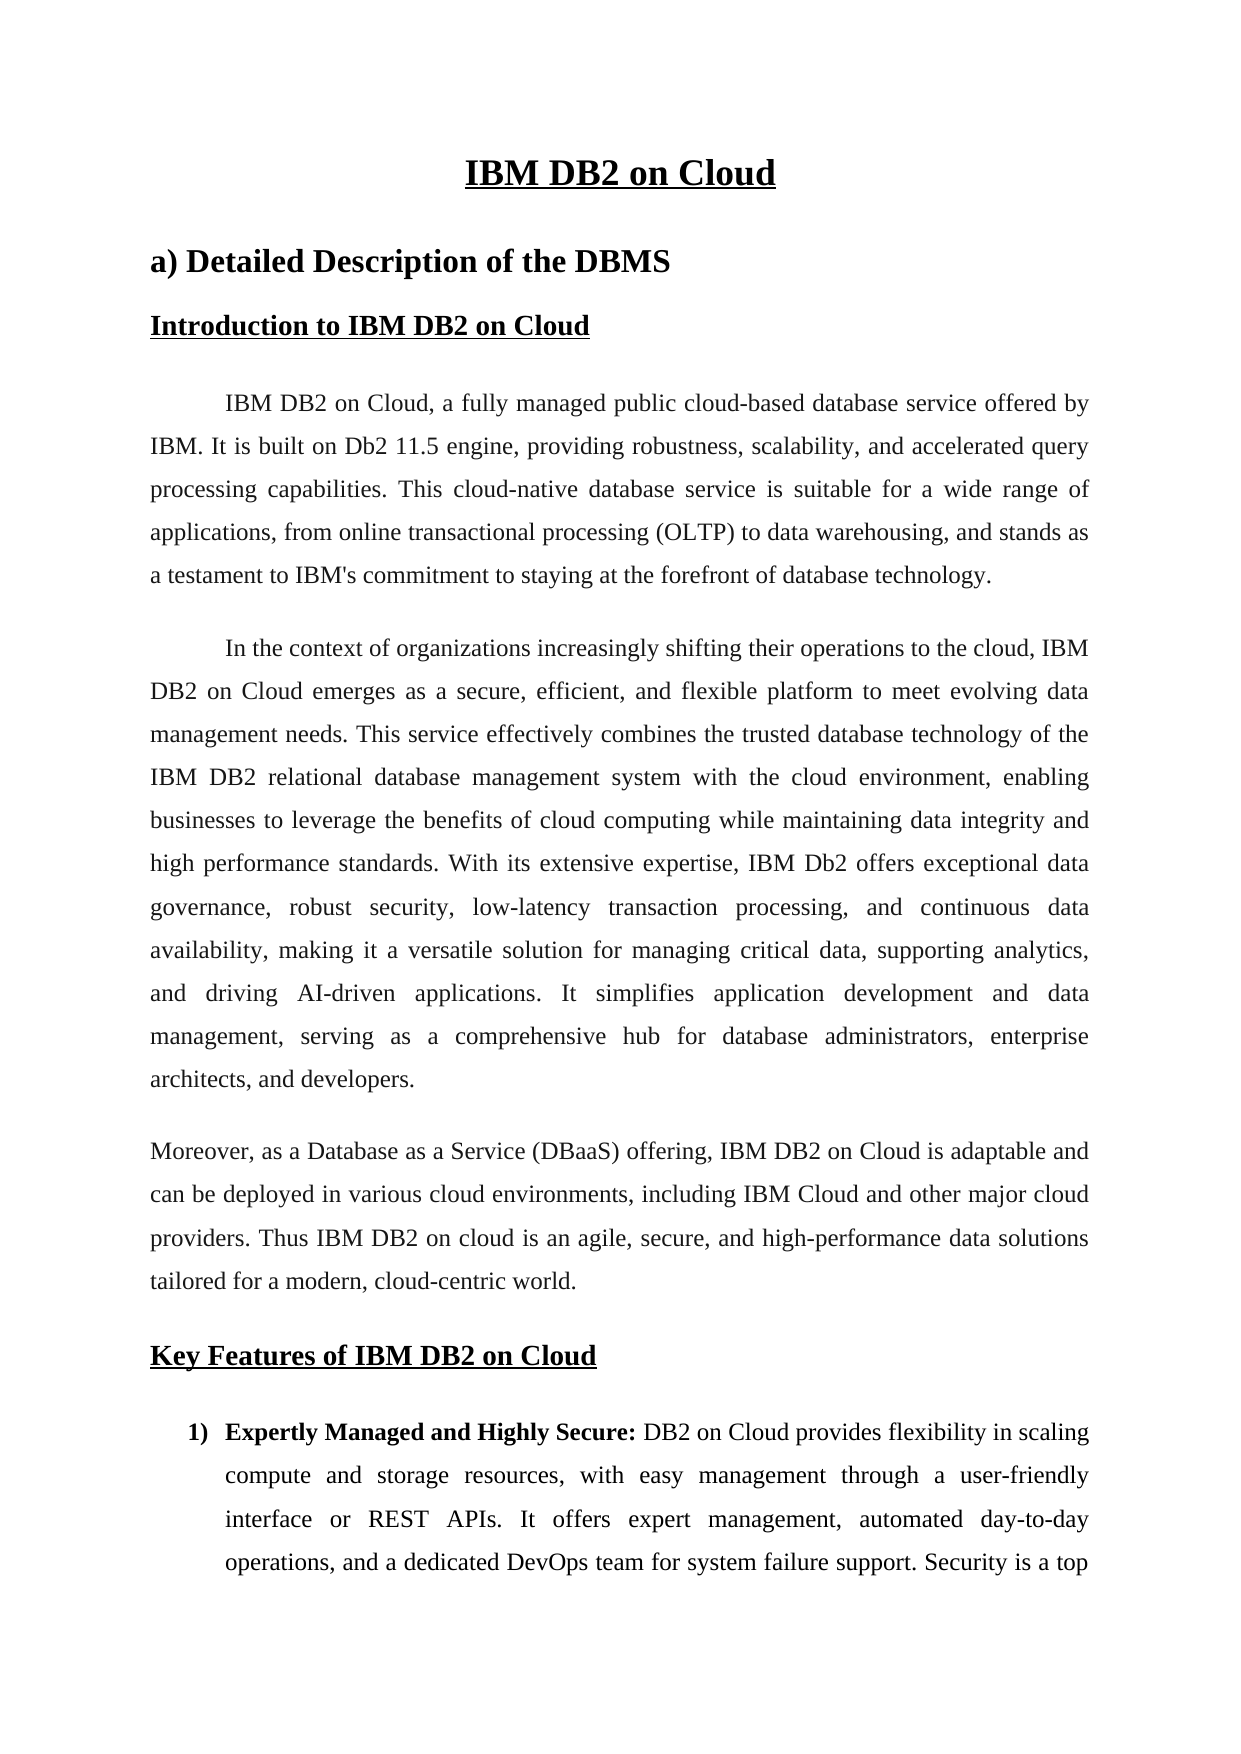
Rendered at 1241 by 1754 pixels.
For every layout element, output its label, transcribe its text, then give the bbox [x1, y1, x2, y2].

text IBM DB2 on Cloud, a fully managed public cloud-based database service offered by IBM. It is built on Db2 11.5 engine, providing robustness, scalability, and accelerated query processing capabilities. This cloud-native database service is suitable for a wide range of applications, from online transactional processing (OLTP) to data warehousing, and stands as a testament to IBM's commitment to staying at the forefront of database technology. [150, 388, 1090, 589]
text IBM DB2 on Cloud [150, 150, 1090, 193]
text In the context of organizations increasingly shifting their operations to the cloud, IBM DB2 on Cloud emerges as a secure, efficient, and flexible platform to meet evolving data management needs. This service effectively combines the trusted database technology of the IBM DB2 relational database management system with the cloud environment, enabling businesses to leverage the benefits of cloud computing while maintaining data integrity and high performance standards. With its extensive expertise, IBM Db2 offers exceptional data governance, robust security, low-latency transaction processing, and continuous data availability, making it a versatile solution for managing critical data, supporting analytics, and driving AI-driven applications. It simplifies application development and data management, serving as a comprehensive hub for database administrators, enterprise architects, and developers. [150, 633, 1090, 1093]
subtitle Introduction to IBM DB2 on Cloud [150, 308, 1090, 342]
text Moreover, as a Database as a Service (DBaaS) offering, IBM DB2 on Cloud is adaptable and can be deployed in various cloud environments, including IBM Cloud and other major cloud providers. Thus IBM DB2 on cloud is an agile, secure, and high-performance data solutions tailored for a modern, cloud-centric world. [150, 1136, 1090, 1294]
text Key Features of IBM DB2 on Cloud [150, 1338, 1090, 1372]
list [187, 1417, 1090, 1576]
text a) Detailed Description of the DBMS [150, 241, 1090, 279]
